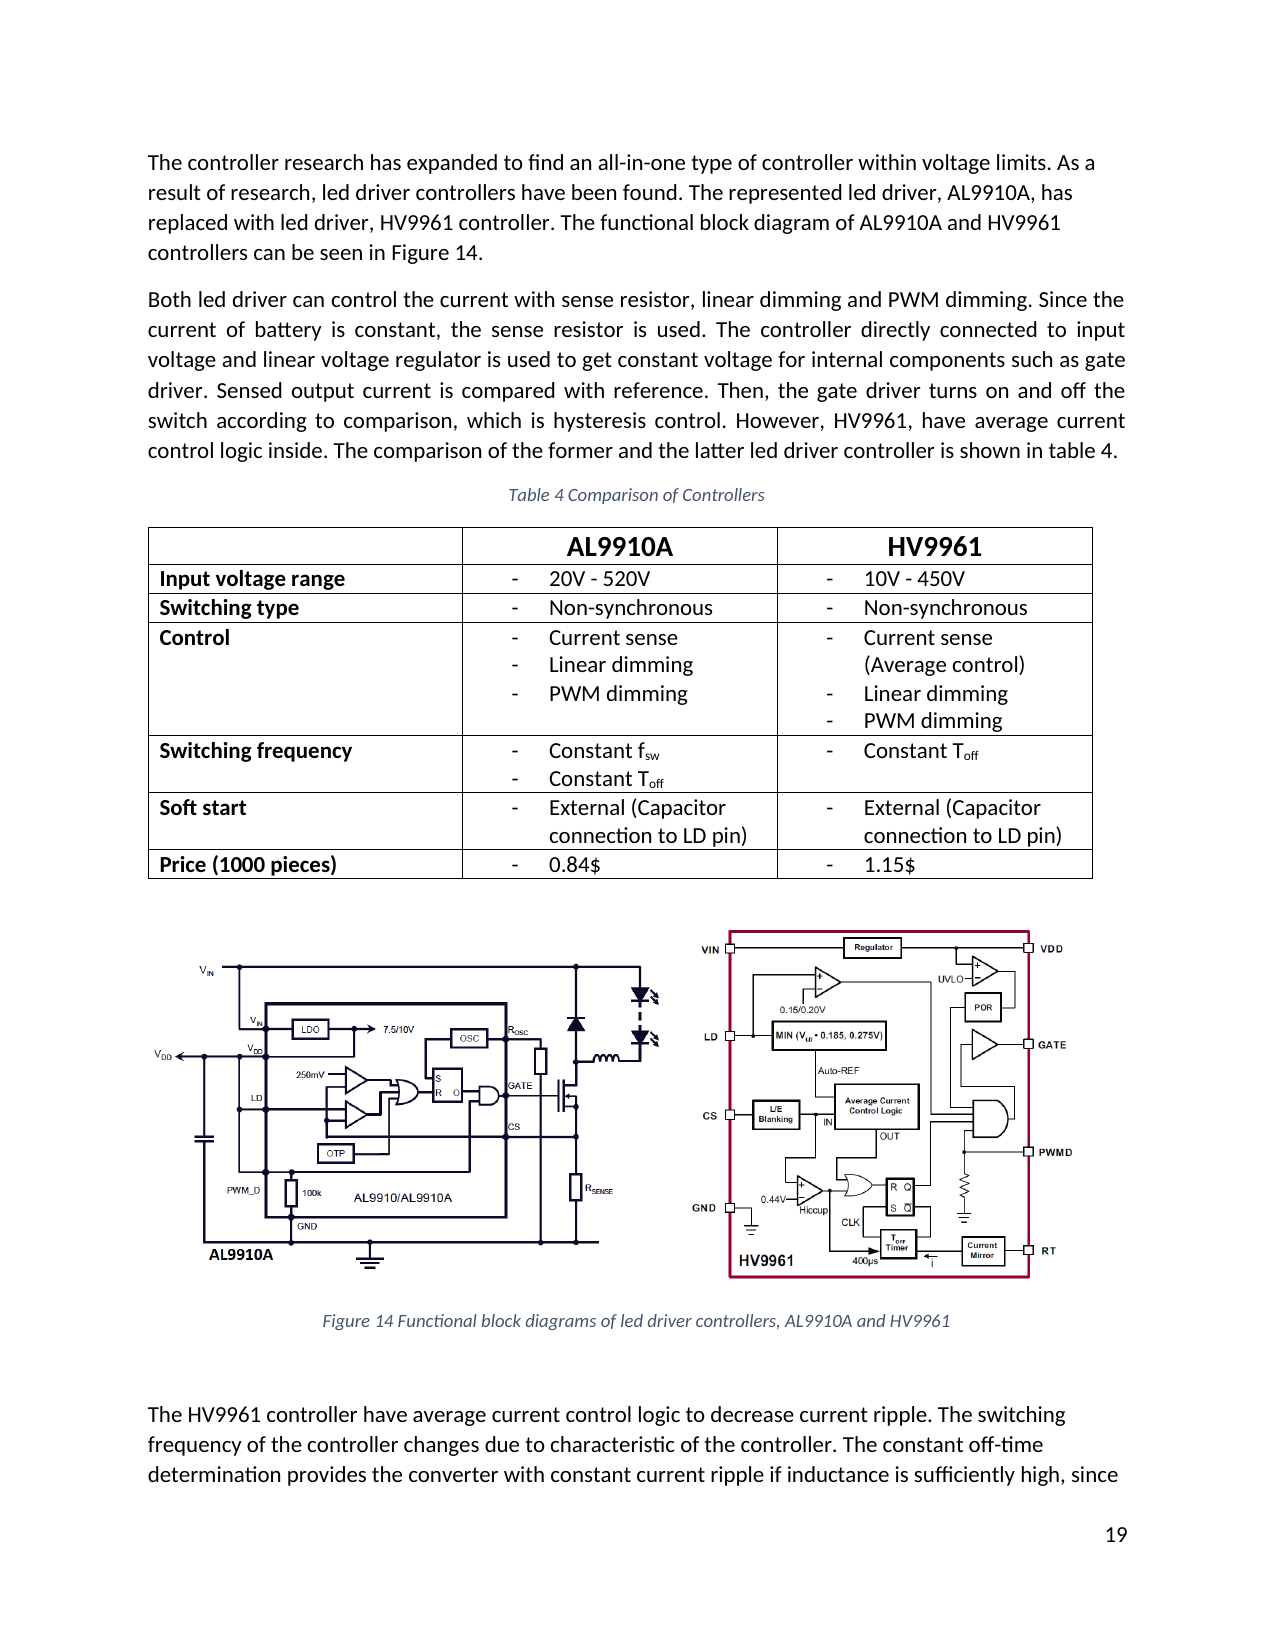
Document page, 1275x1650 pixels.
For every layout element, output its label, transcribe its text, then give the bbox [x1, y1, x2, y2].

table_header [149, 528, 462, 563]
table_cell Constant fsw Constant Toff [463, 736, 777, 792]
table_cell Soft start [149, 793, 462, 849]
table_cell Price (1000 pieces) [149, 850, 462, 878]
table_header AL9910A [463, 528, 777, 563]
table_cell Current sense Linear dimming PWM dimming [463, 623, 777, 735]
table_cell 1.15$ [778, 850, 1092, 878]
table_cell External (Capacitor connection to LD pin) [778, 793, 1092, 849]
table_cell 10V - 450V [778, 565, 1092, 592]
table_cell 0.84$ [463, 850, 777, 878]
text The controller research has expanded to find an all-in-one type of controller within voltage limits. As a result of research, led driver controllers have been found. The represented led driver, AL9910A, has replaced with led driver, HV9961 controller. The functional block diagram of AL9910A and HV9961 controllers can be seen in Figure 14. [148, 148, 1127, 266]
table_cell Switching type [149, 594, 462, 622]
table_cell Current sense (Average control) Linear dimming PWM dimming [778, 623, 1092, 735]
text Both led driver can control the current with sense resistor, linear dimming and PWM dimming. Since the current of battery is constant, the sense resistor is used. The controller directly connected to input voltage and linear voltage regulator is used to get constant voltage for internal components such as gate driver. Sensed output current is compared with reference. Then, the gate driver turns on and off the switch according to comparison, which is hysteresis control. However, HV9961, have average current control logic inside. The comparison of the former and the latter led driver controller is shown in table 4. [148, 285, 1127, 464]
table_cell 20V - 520V [463, 565, 777, 592]
table_cell Non-synchronous [463, 594, 777, 622]
table_cell Constant Toff [778, 736, 1092, 792]
text Figure 14 Functional block diagrams of led driver controllers, AL9910A and HV9961 [148, 1309, 1127, 1332]
text Table 4 Comparison of Controllers [148, 483, 1127, 506]
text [148, 1400, 1127, 1488]
table_cell External (Capacitor connection to LD pin) [463, 793, 777, 849]
table_cell Switching frequency [149, 736, 462, 792]
picture [147, 925, 1093, 1291]
table_cell Input voltage range [149, 565, 462, 592]
table_cell Non-synchronous [778, 594, 1092, 622]
table_header HV9961 [778, 528, 1092, 563]
table_cell Control [149, 623, 462, 735]
